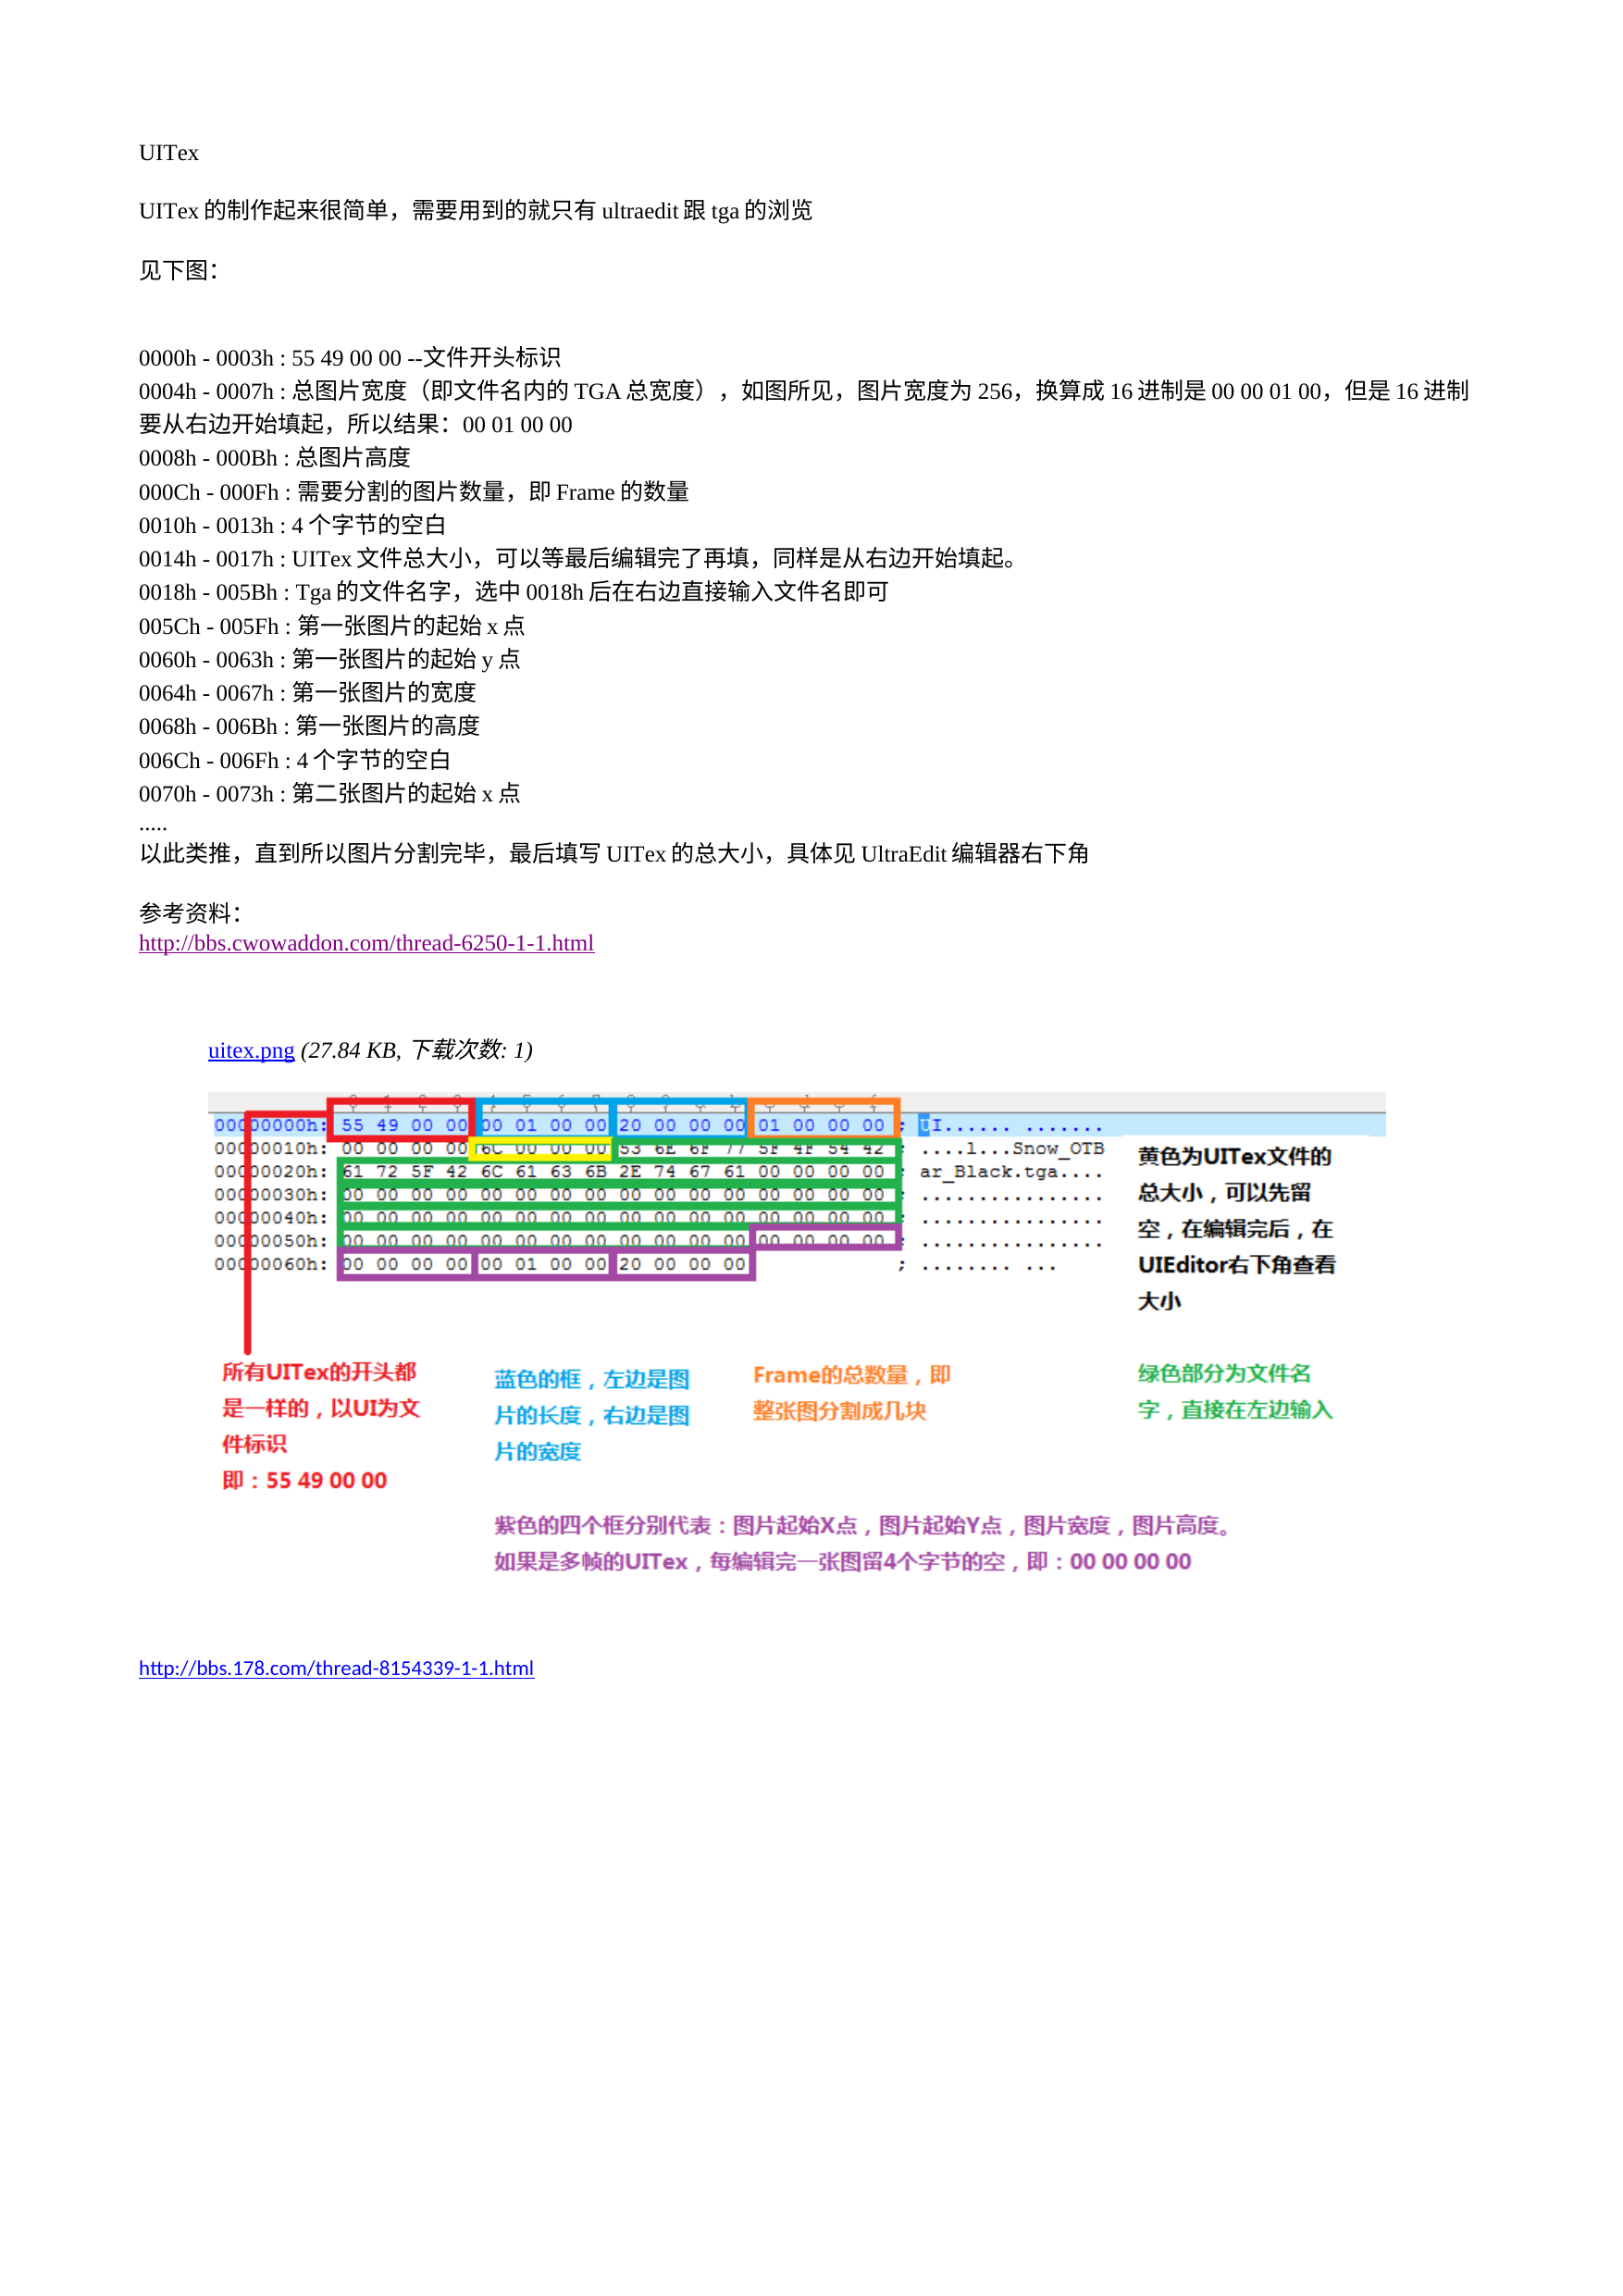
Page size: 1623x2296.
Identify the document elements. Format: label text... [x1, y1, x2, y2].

picture [208, 1092, 1386, 1629]
text uitex.png (27.84 KB, 下载次数: 1) [208, 1032, 1484, 1065]
table_header UITex UITex的制作起来很简单，需要用到的就只有ultraedit跟tga的浏览 见下图： 0000h - 0003h : 55 49 00 00 --文件开头标识 0004h - 0007h : 总图片宽度（即文件名内的TGA总宽度），如图所见，图片宽度为256，换算成16进制是00 00 01 00，但是16进制要从右边开始填起，所以结果：00 01 00 00 0008h - 000Bh : 总图片高度 000Ch - 000Fh : 需要分割的图片数量，即Frame的数量 0010h - 0013h : 4个字节的空白 0014h - 0017h : UITex文件总大小，可以等最后编辑完了再填，同样是从右边开始填起。 0018h - 005Bh : Tga的文件名字，选中0018h后在右边直接输入文件名即可 005Ch - 005Fh : 第一张图片的起始x点 0060h - 0063h : 第一张图片的起始y点 0064h - 0067h : 第一张图片的宽度 0068h - 006Bh : 第一张图片的高度 006Ch - 006Fh : 4个字节的空白 0070h - 0073h : 第二张图片的起始x点 ..... 以此类推，直到所以图片分割完毕，最后填写UITex的总大小，具体见UltraEdit编辑器右下角 参考资料： http://bbs.cwowaddon.com/thread-6250-1-1.html [139, 139, 1483, 1005]
text http://bbs.178.com/thread-8154339-1-1.html [139, 1655, 1484, 1681]
